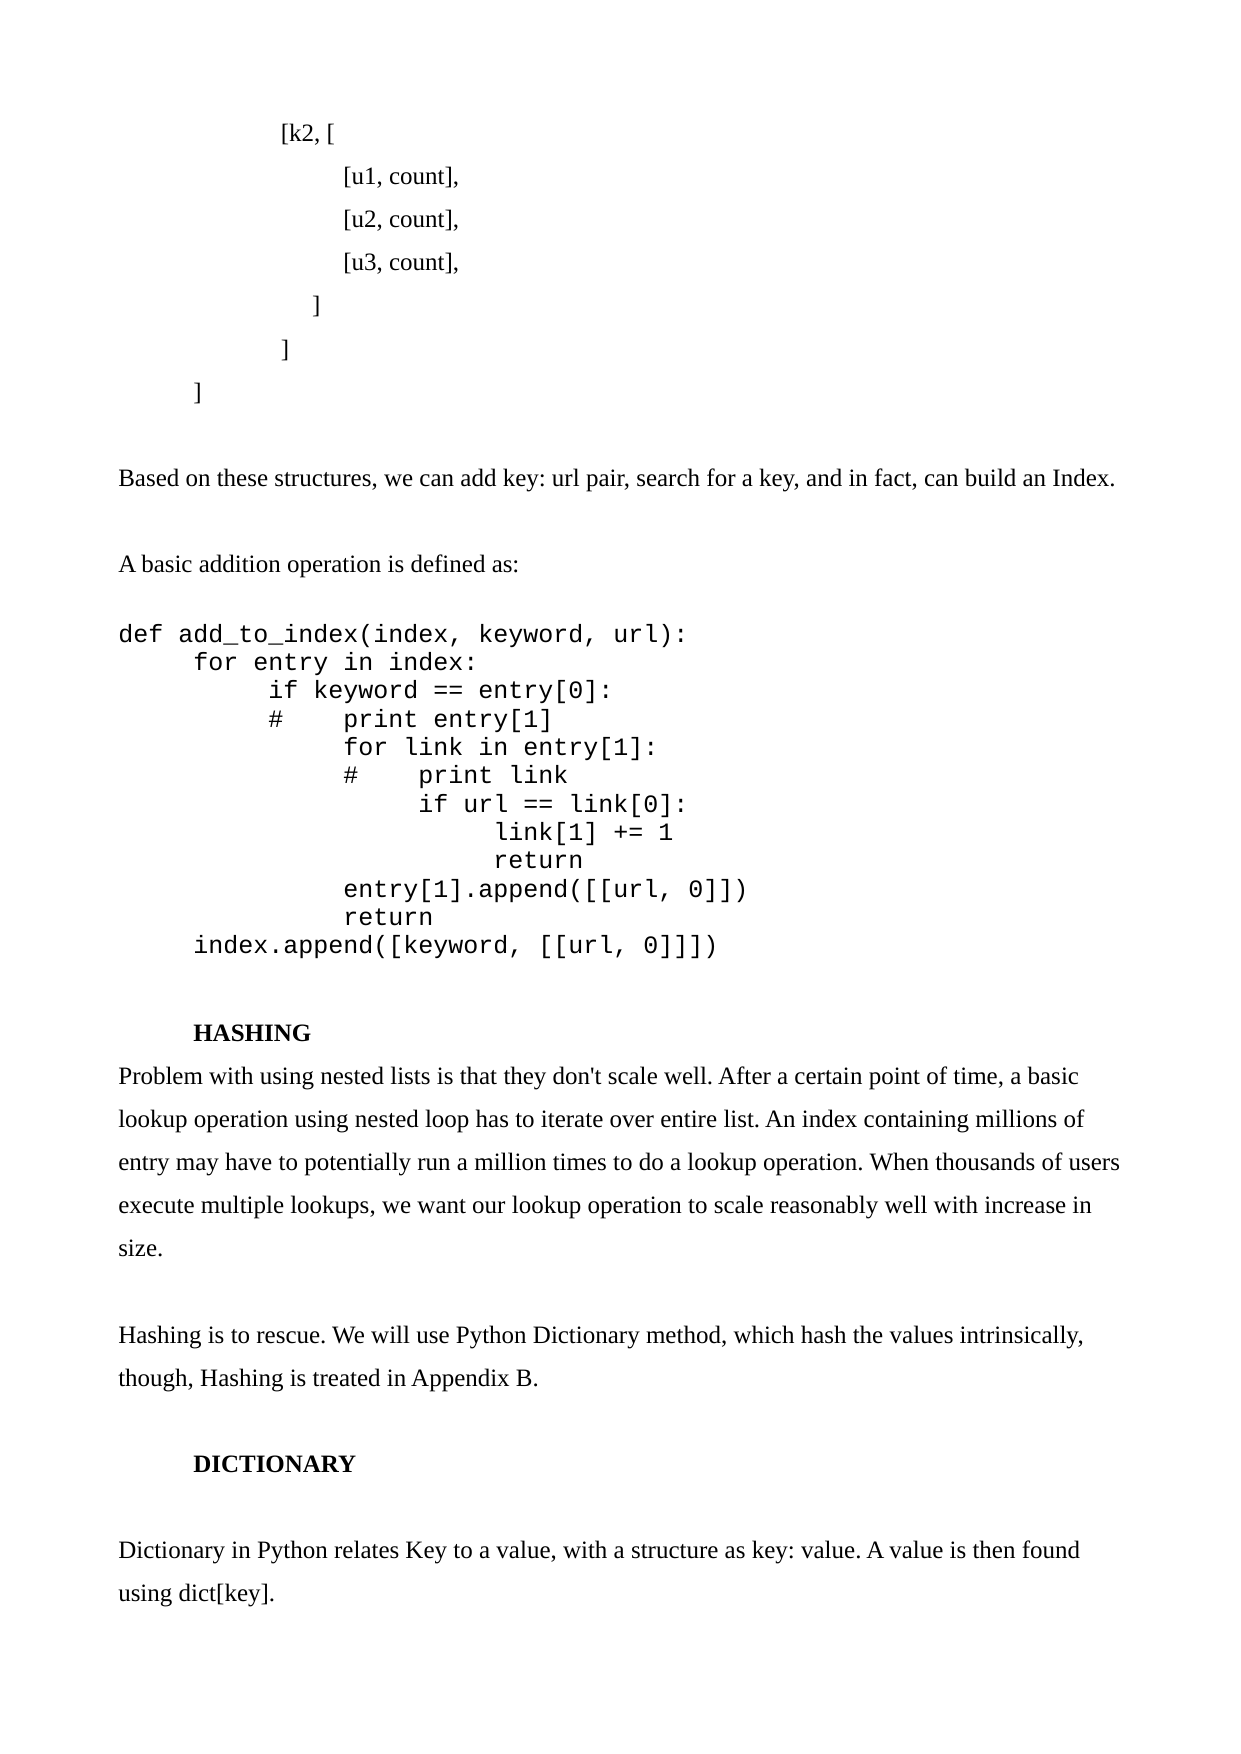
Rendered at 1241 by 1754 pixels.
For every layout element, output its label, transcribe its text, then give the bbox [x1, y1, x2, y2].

text Hashing is to rescue. We will use Python Dictionary method, which hash the values intrinsically, though, Hashing is treated in Appendix B. [118, 1320, 1122, 1392]
text entry[1].append([[url, 0]]) [118, 876, 1122, 904]
text [u1, count], [118, 161, 1122, 190]
text # print link [118, 763, 1122, 791]
text [k2, [ [118, 118, 1122, 147]
text for link in entry[1]: [118, 734, 1122, 763]
text ] [118, 291, 1122, 319]
text def add_to_index(index, keyword, url): [118, 621, 1122, 649]
text if url == link[0]: [118, 791, 1122, 819]
text ] [118, 377, 1122, 406]
text Based on these structures, we can add key: url pair, search for a key, and in fact, can build an Index. [118, 463, 1122, 492]
text [u3, count], [118, 247, 1122, 276]
text HASHING [118, 1018, 1122, 1047]
text ] [118, 334, 1122, 362]
text A basic addition operation is defined as: [118, 549, 1122, 578]
text if keyword == entry[0]: [118, 678, 1122, 706]
text Dictionary in Python relates Key to a value, with a structure as key: value. A value is then found using dict[key]. [118, 1535, 1122, 1607]
text index.append([keyword, [[url, 0]]]) [118, 933, 1122, 961]
text for entry in index: [118, 649, 1122, 678]
text link[1] += 1 [118, 819, 1122, 848]
text # print entry[1] [118, 706, 1122, 734]
text return [118, 848, 1122, 876]
text return [118, 904, 1122, 933]
text DICTIONARY [118, 1449, 1122, 1478]
text Problem with using nested lists is that they don't scale well. After a certain point of time, a basic lookup operation using nested loop has to iterate over entire list. An index containing millions of entry may have to potentially run a million times to do a lookup operation. When thousands of users execute multiple lookups, we want our lookup operation to scale reasonably well with increase in size. [118, 1061, 1122, 1262]
text [u2, count], [118, 204, 1122, 233]
